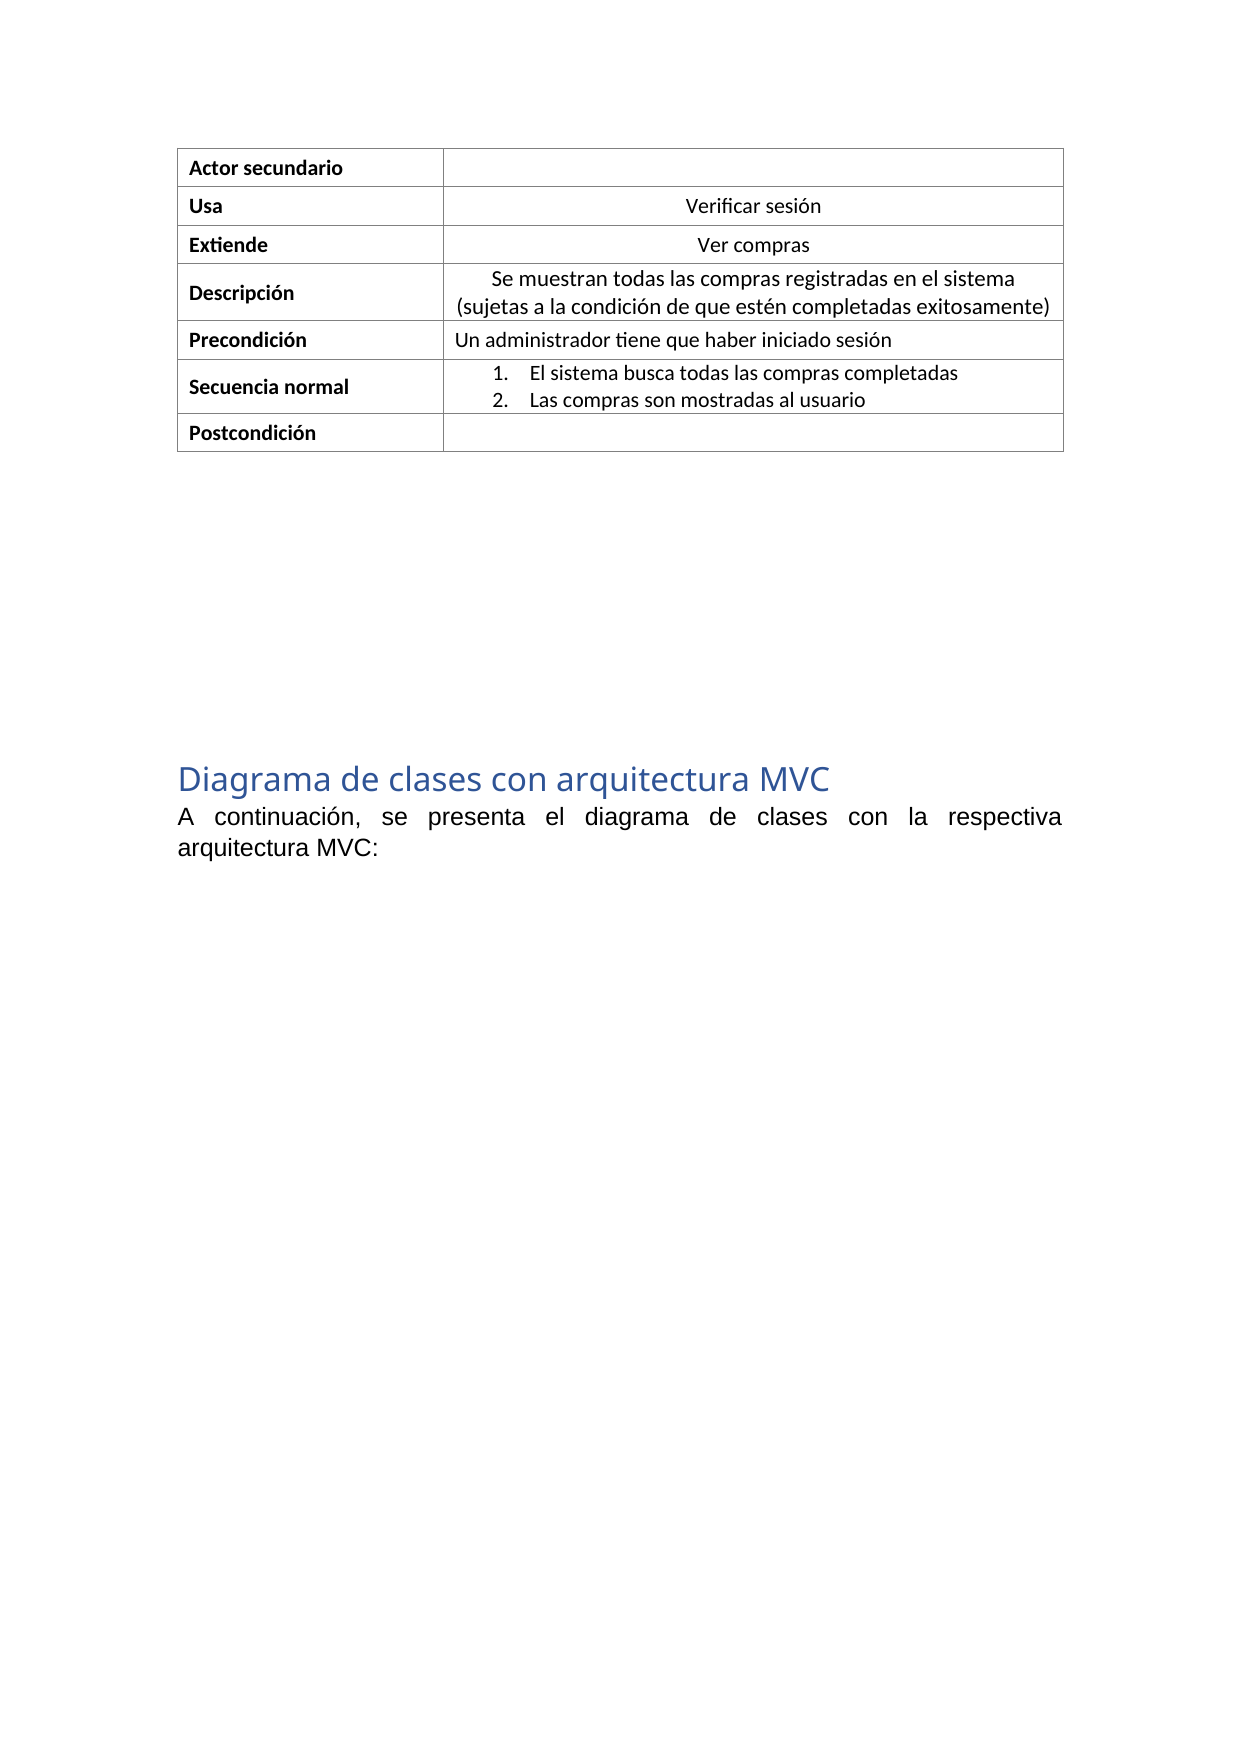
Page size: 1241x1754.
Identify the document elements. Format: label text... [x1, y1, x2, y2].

table_cell Descripción [178, 264, 443, 320]
table_cell Secuencia normal [178, 360, 443, 413]
table_cell [444, 149, 1063, 186]
table_cell El sistema busca todas las compras completadas Las compras son mostradas al usuario [444, 360, 1063, 413]
text A continuación, se presenta el diagrama de clases con la respectiva arquitectura MVC: [177, 801, 1063, 862]
table_cell Verificar sesión [444, 187, 1063, 224]
table_cell [444, 414, 1063, 451]
table_cell Se muestran todas las compras registradas en el sistema (sujetas a la condición de que estén completadas exitosamente) [444, 264, 1063, 320]
table_cell Postcondición [178, 414, 443, 451]
table_cell Extiende [178, 226, 443, 263]
table_cell Un administrador tiene que haber iniciado sesión [444, 321, 1063, 358]
table_cell Usa [178, 187, 443, 224]
table_cell Ver compras [444, 226, 1063, 263]
table_cell Precondición [178, 321, 443, 358]
table_cell Actor secundario [178, 149, 443, 186]
subtitle Diagrama de clases con arquitectura MVC [177, 756, 1063, 801]
